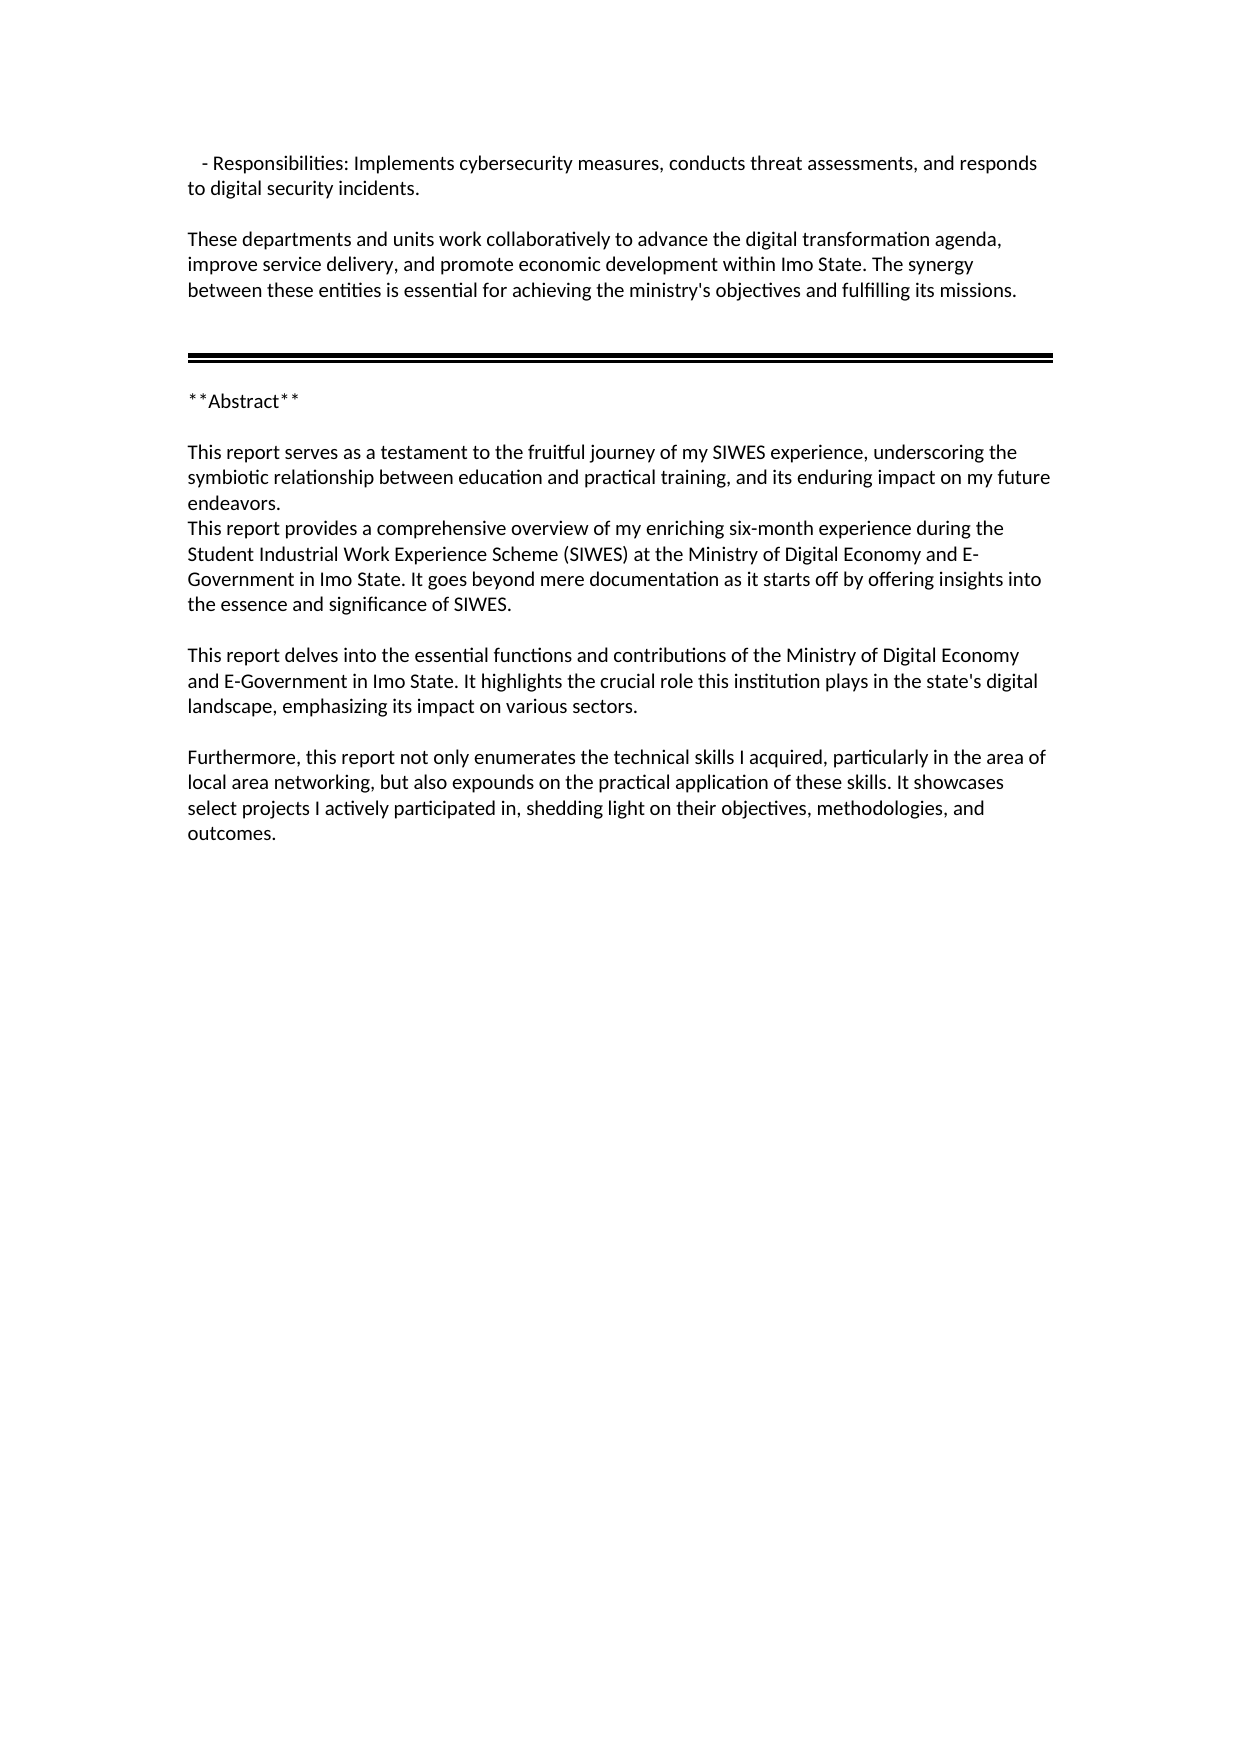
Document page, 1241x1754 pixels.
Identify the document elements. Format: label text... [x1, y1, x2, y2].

text Furthermore, this report not only enumerates the technical skills I acquired, particularly in the area of local area networking, but also expounds on the practical application of these skills. It showcases select projects I actively participated in, shedding light on their objectives, methodologies, and outcomes. [187, 744, 1053, 846]
text This report provides a comprehensive overview of my enriching six-month experience during the Student Industrial Work Experience Scheme (SIWES) at the Ministry of Digital Economy and E-Government in Imo State. It goes beyond mere documentation as it starts off by offering insights into the essence and significance of SIWES. [187, 515, 1053, 617]
text These departments and units work collaboratively to advance the digital transformation agenda, improve service delivery, and promote economic development within Imo State. The synergy between these entities is essential for achieving the ministry's objectives and fulfilling its missions. [187, 226, 1053, 302]
text **Abstract** [187, 388, 1053, 414]
text - Responsibilities: Implements cybersecurity measures, conducts threat assessments, and responds to digital security incidents. [187, 150, 1053, 201]
text This report serves as a testament to the fruitful journey of my SIWES experience, underscoring the symbiotic relationship between education and practical training, and its enduring impact on my future endeavors. [187, 439, 1053, 515]
text This report delves into the essential functions and contributions of the Ministry of Digital Economy and E-Government in Imo State. It highlights the crucial role this institution plays in the state's digital landscape, emphasizing its impact on various sectors. [187, 642, 1053, 719]
